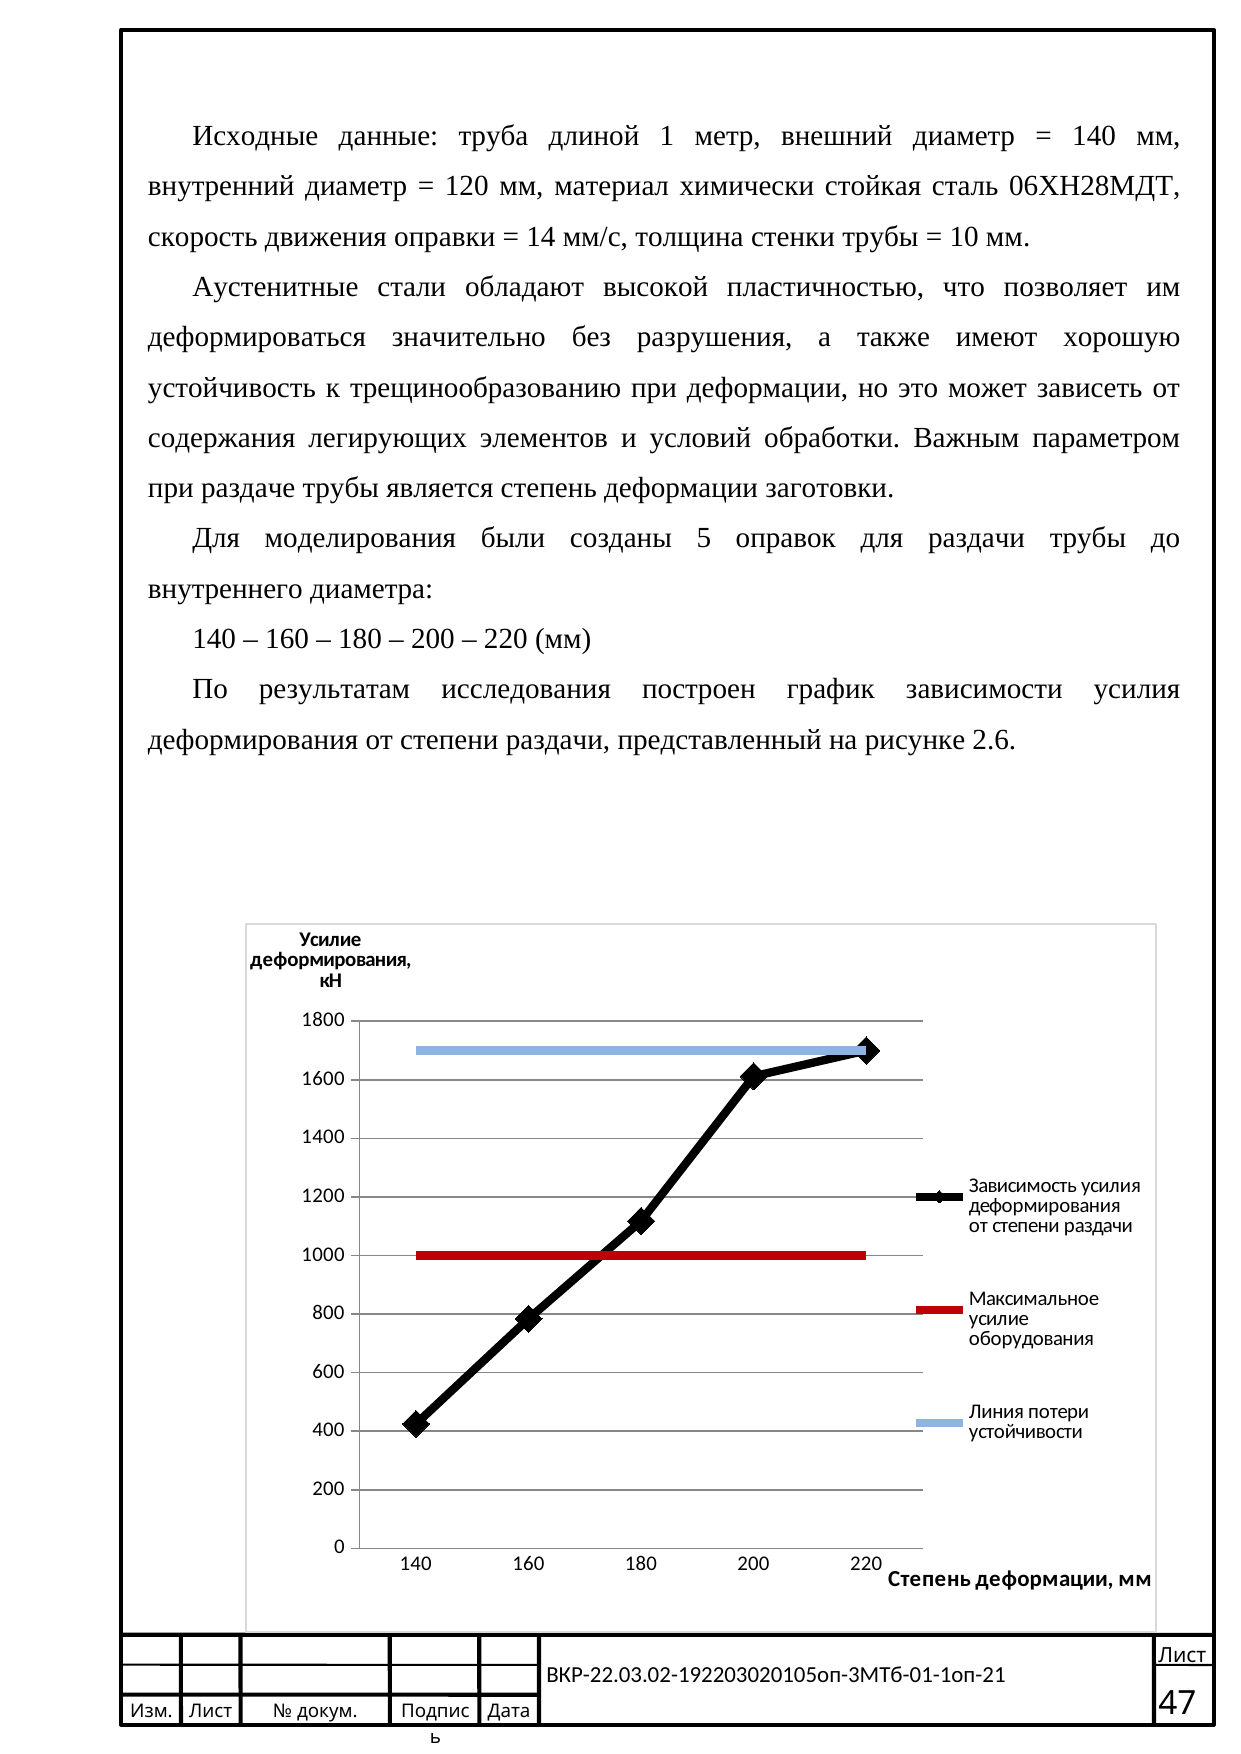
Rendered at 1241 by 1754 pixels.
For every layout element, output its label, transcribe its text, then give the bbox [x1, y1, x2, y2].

text Исходные данные: труба длиной 1 метр, внешний диаметр = 140 мм, внутренний диаметр = 120 мм, материал химически стойкая сталь 06ХН28МДТ, скорость движения оправки = 14 мм/с, толщина стенки трубы = 10 мм. [148, 118, 1181, 252]
text По результатам исследования построен график зависимости усилия деформирования от степени раздачи, представленный на рисунке 2.6. [148, 672, 1181, 755]
text Аустенитные стали обладают высокой пластичностью, что позволяет им деформироваться значительно без разрушения, а также имеют хорошую устойчивость к трещинообразованию при деформации, но это может зависеть от содержания легирующих элементов и условий обработки. Важным параметром при раздаче трубы является степень деформации заготовки. [148, 269, 1181, 504]
text Для моделирования были созданы 5 оправок для раздачи трубы до внутреннего диаметра: [148, 521, 1181, 604]
text 140 – 160 – 180 – 200 – 220 (мм) [148, 621, 1181, 655]
